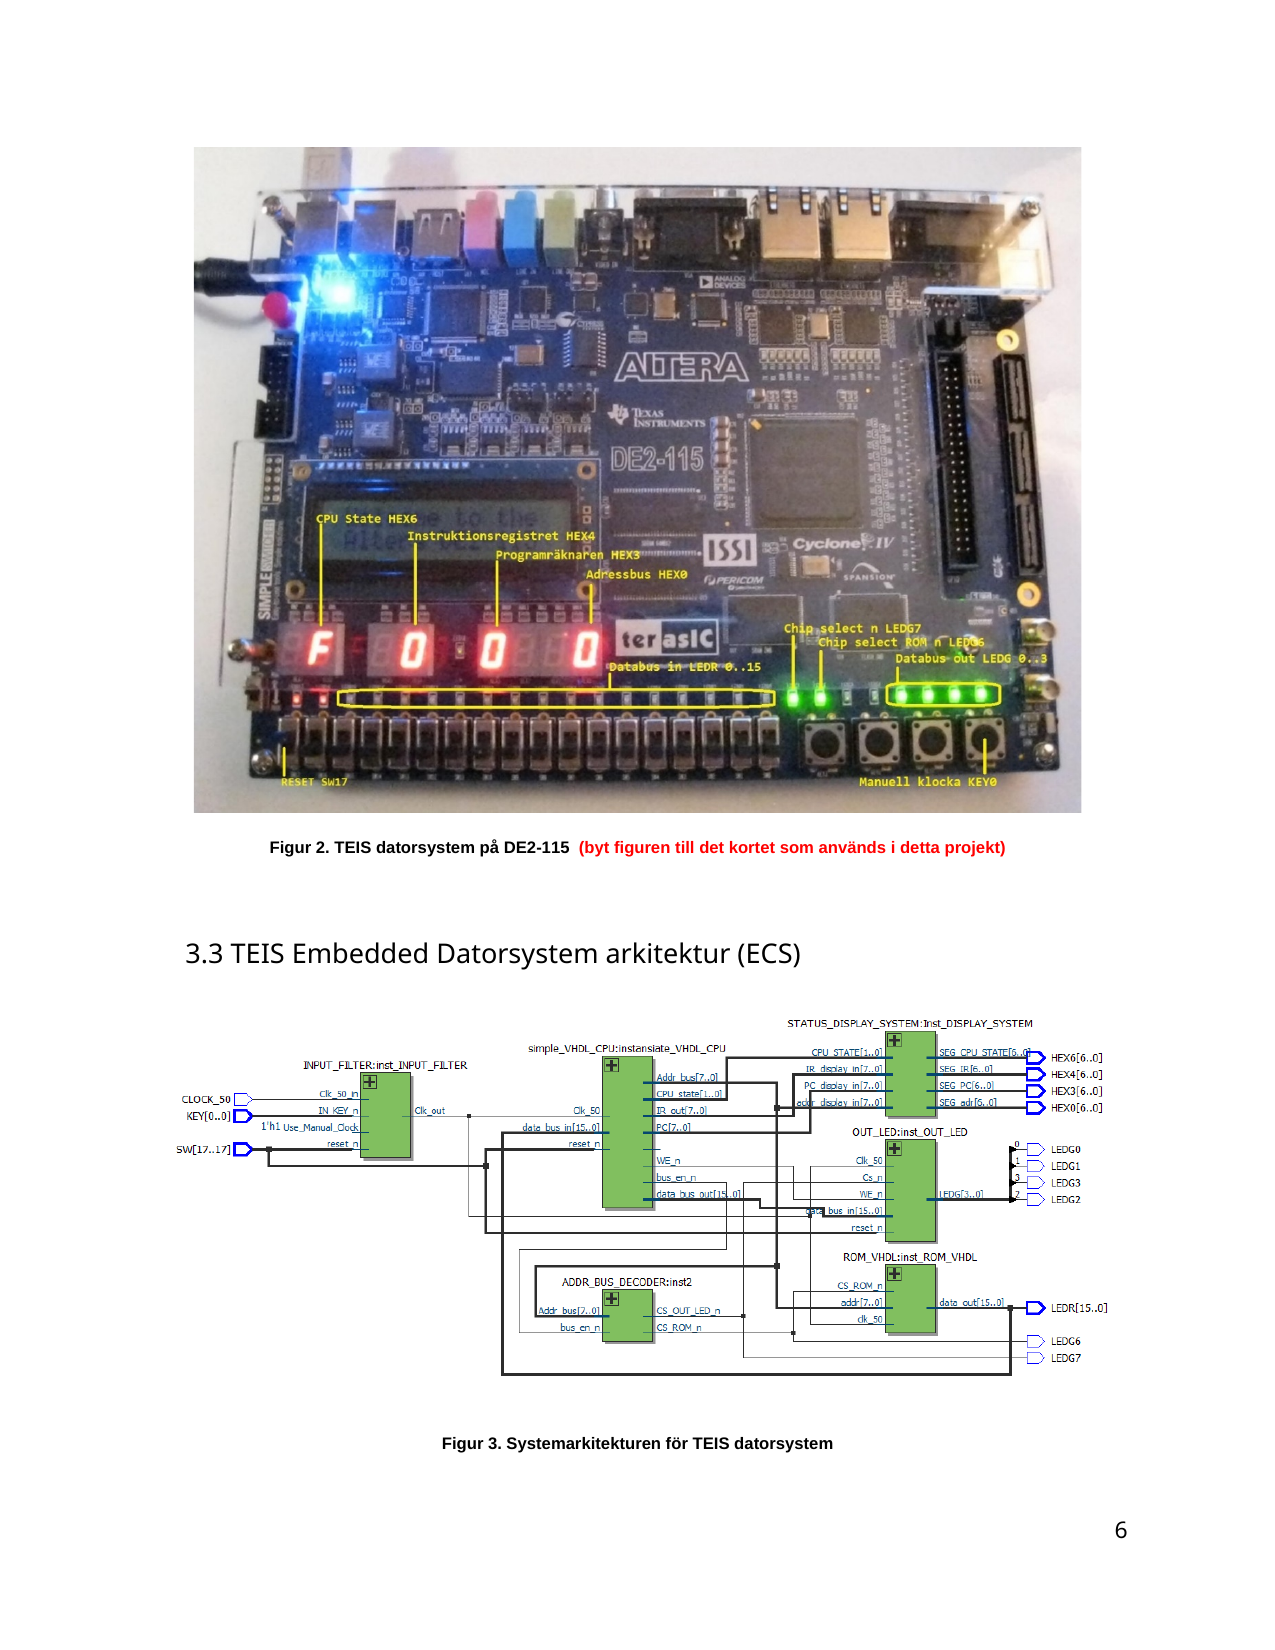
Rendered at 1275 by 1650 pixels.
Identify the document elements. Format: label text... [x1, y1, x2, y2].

text Figur 3. Systemarkitekturen för TEIS datorsystem [148, 1434, 1127, 1453]
text Figur 2. TEIS datorsystem på DE2-115 (byt figuren till det kortet som används i detta projekt) [148, 838, 1127, 857]
picture [193, 147, 1082, 813]
picture [147, 977, 1128, 1413]
subtitle 3.3 TEIS Embedded Datorsystem arkitektur (ECS) [185, 935, 1127, 972]
